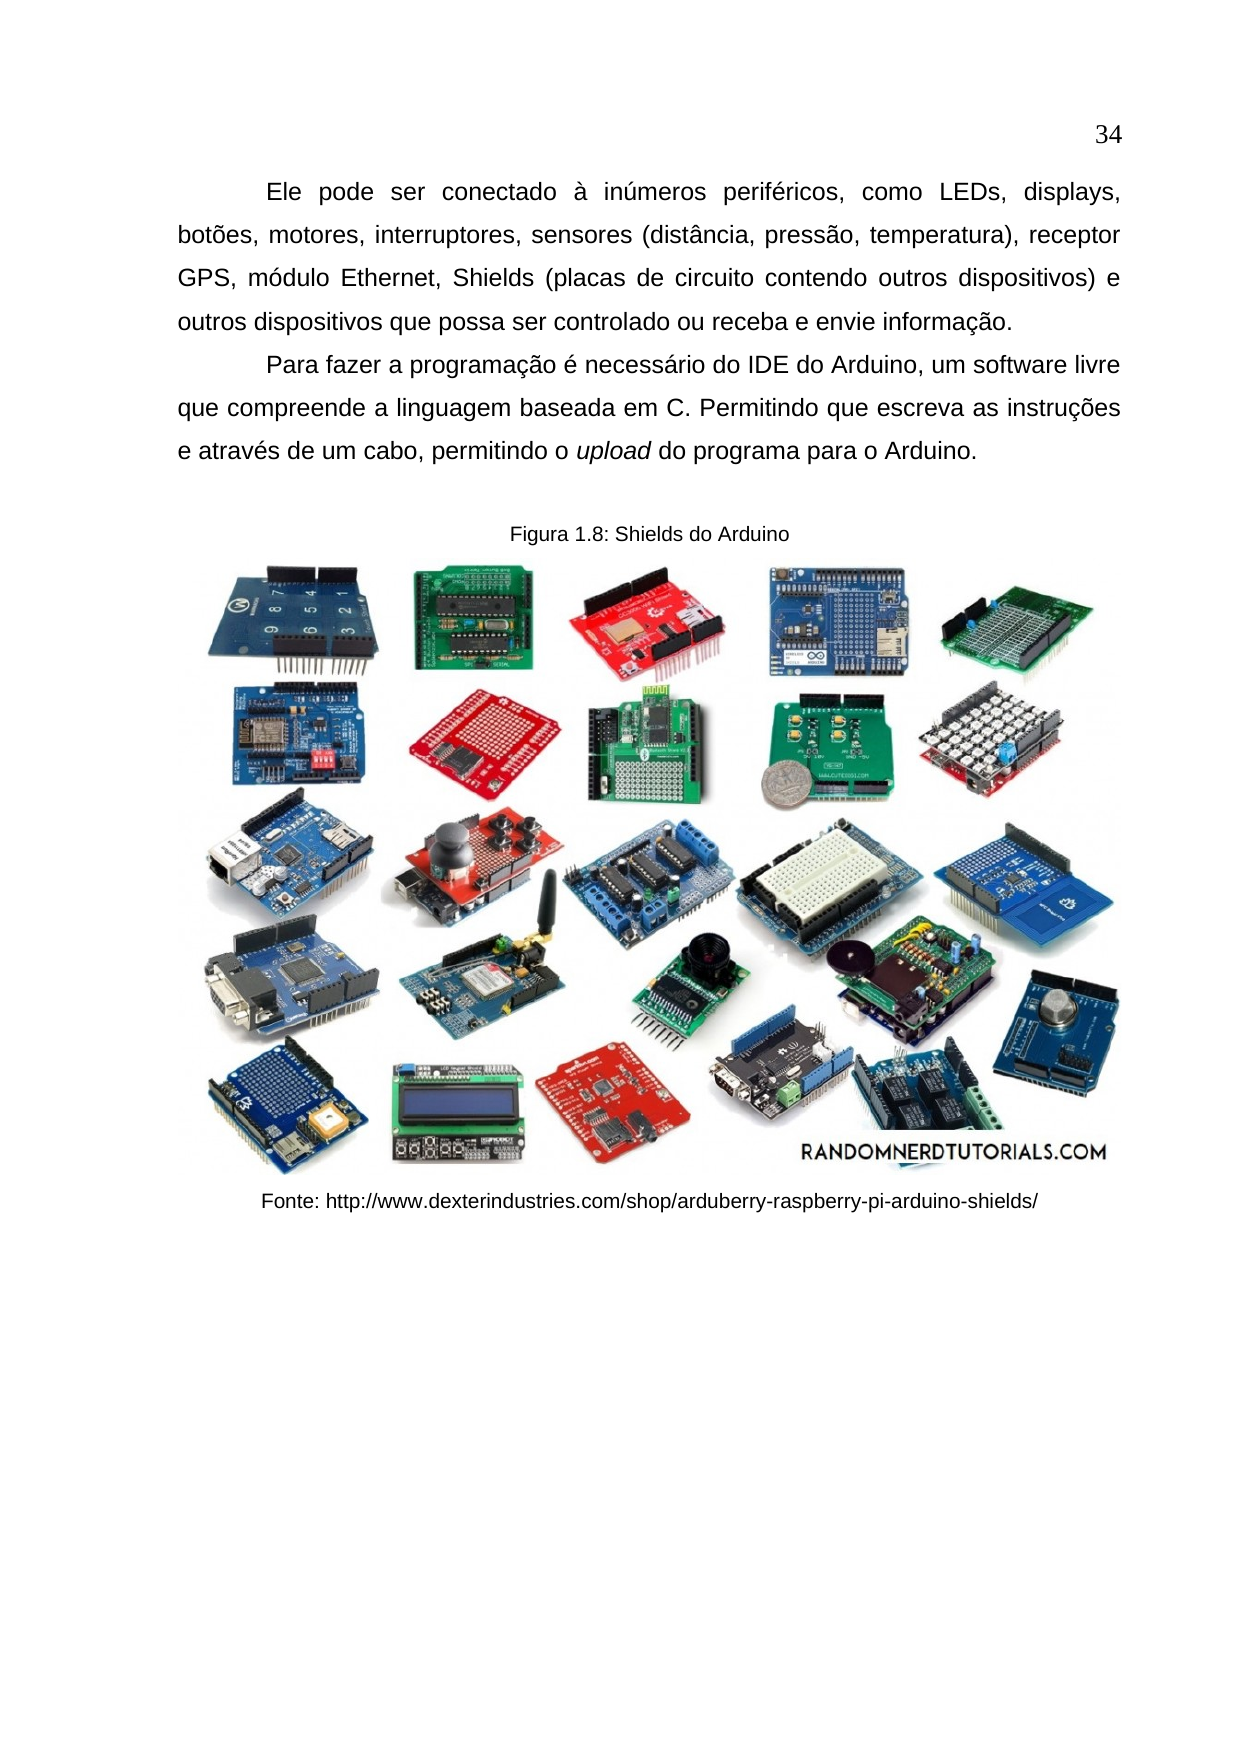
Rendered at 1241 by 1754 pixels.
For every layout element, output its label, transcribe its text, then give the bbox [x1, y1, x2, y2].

text Ele pode ser conectado à inúmeros periféricos, como LEDs, displays, botões, motores, interruptores, sensores (distância, pressão, temperatura), receptor GPS, módulo Ethernet, Shields (placas de circuito contendo outros dispositivos) e outros dispositivos que possa ser controlado ou receba e envie informação. [177, 177, 1122, 335]
picture [177, 558, 1122, 1175]
text Para fazer a programação é necessário do IDE do Arduino, um software livre que compreende a linguagem baseada em C. Permitindo que escreva as instruções e através de um cabo, permitindo o upload do programa para o Arduino. [177, 350, 1122, 465]
text Fonte: http://www.dexterindustries.com/shop/arduberry-raspberry-pi-arduino-shields/ [177, 1189, 1122, 1213]
